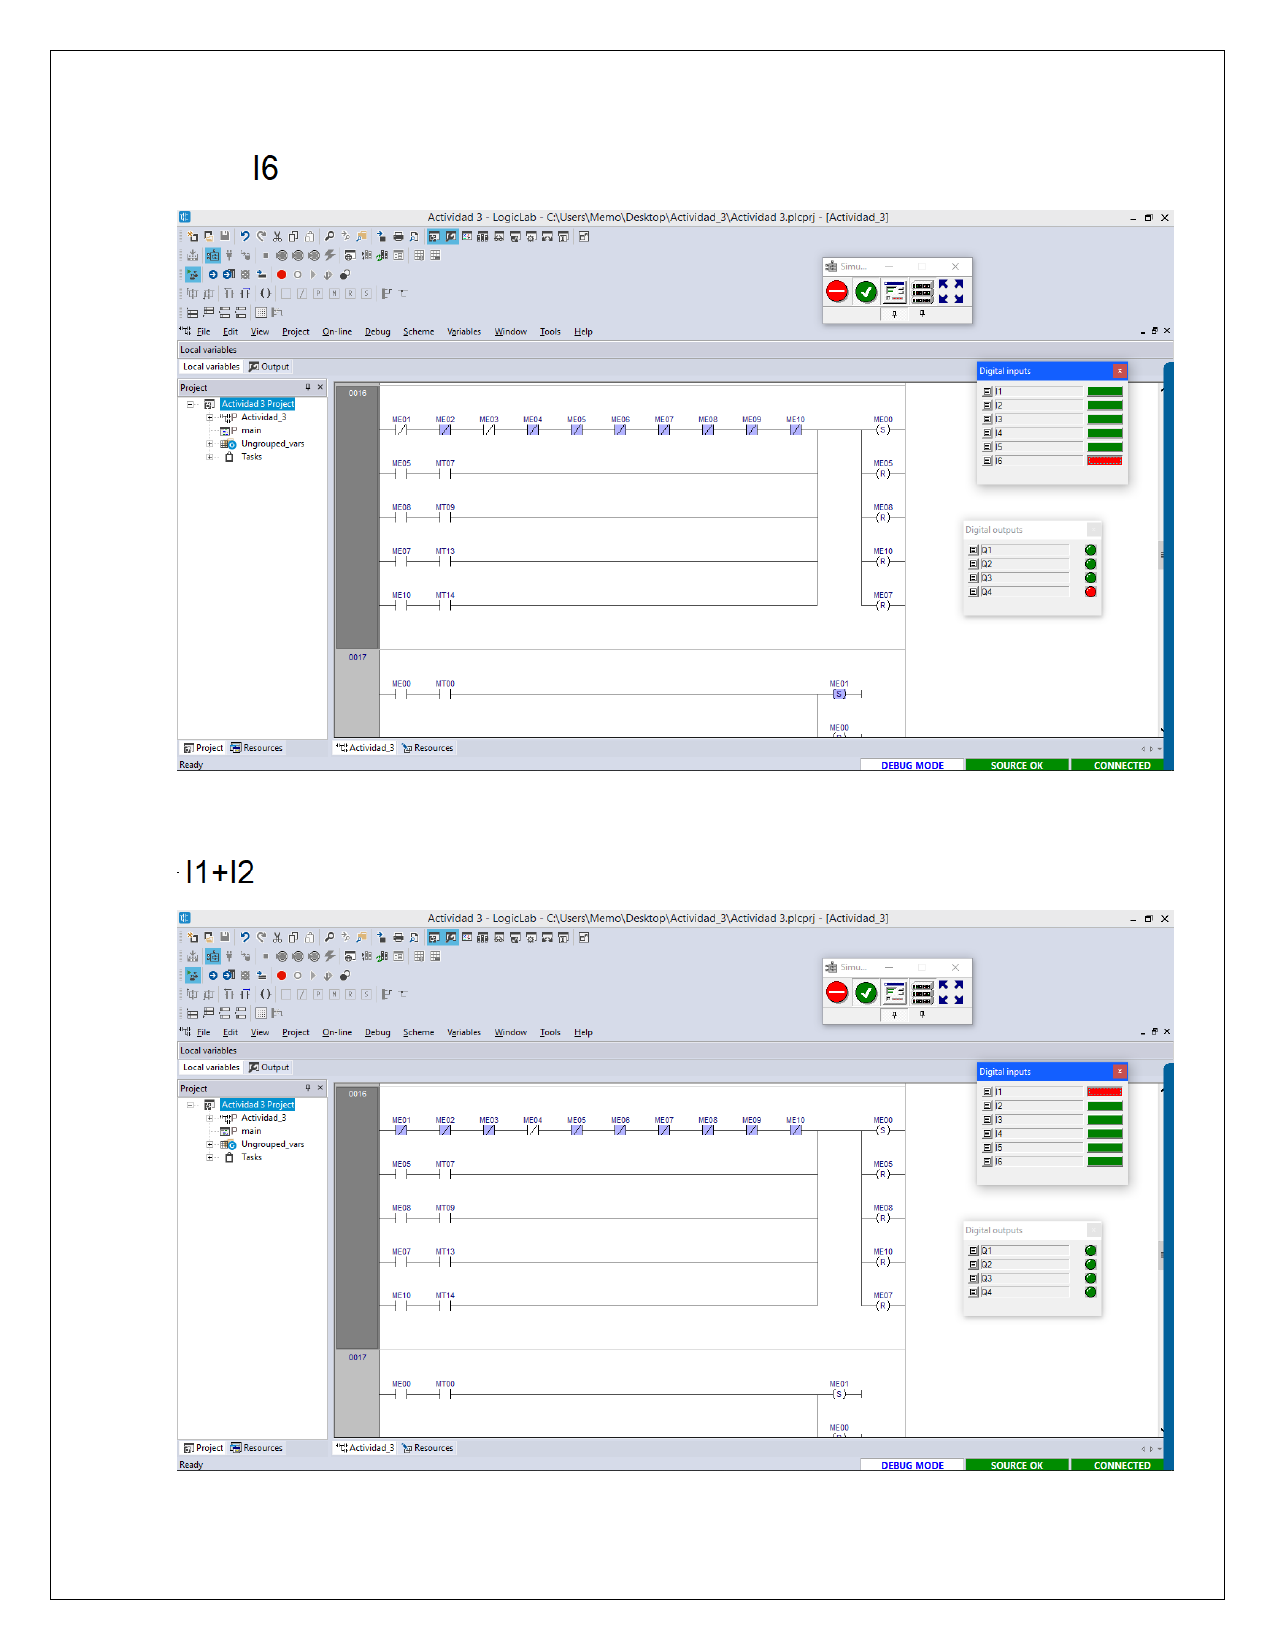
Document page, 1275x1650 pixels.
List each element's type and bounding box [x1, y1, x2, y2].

picture [177, 846, 271, 893]
picture [177, 910, 1174, 1471]
picture [177, 210, 1174, 771]
picture [250, 147, 292, 192]
